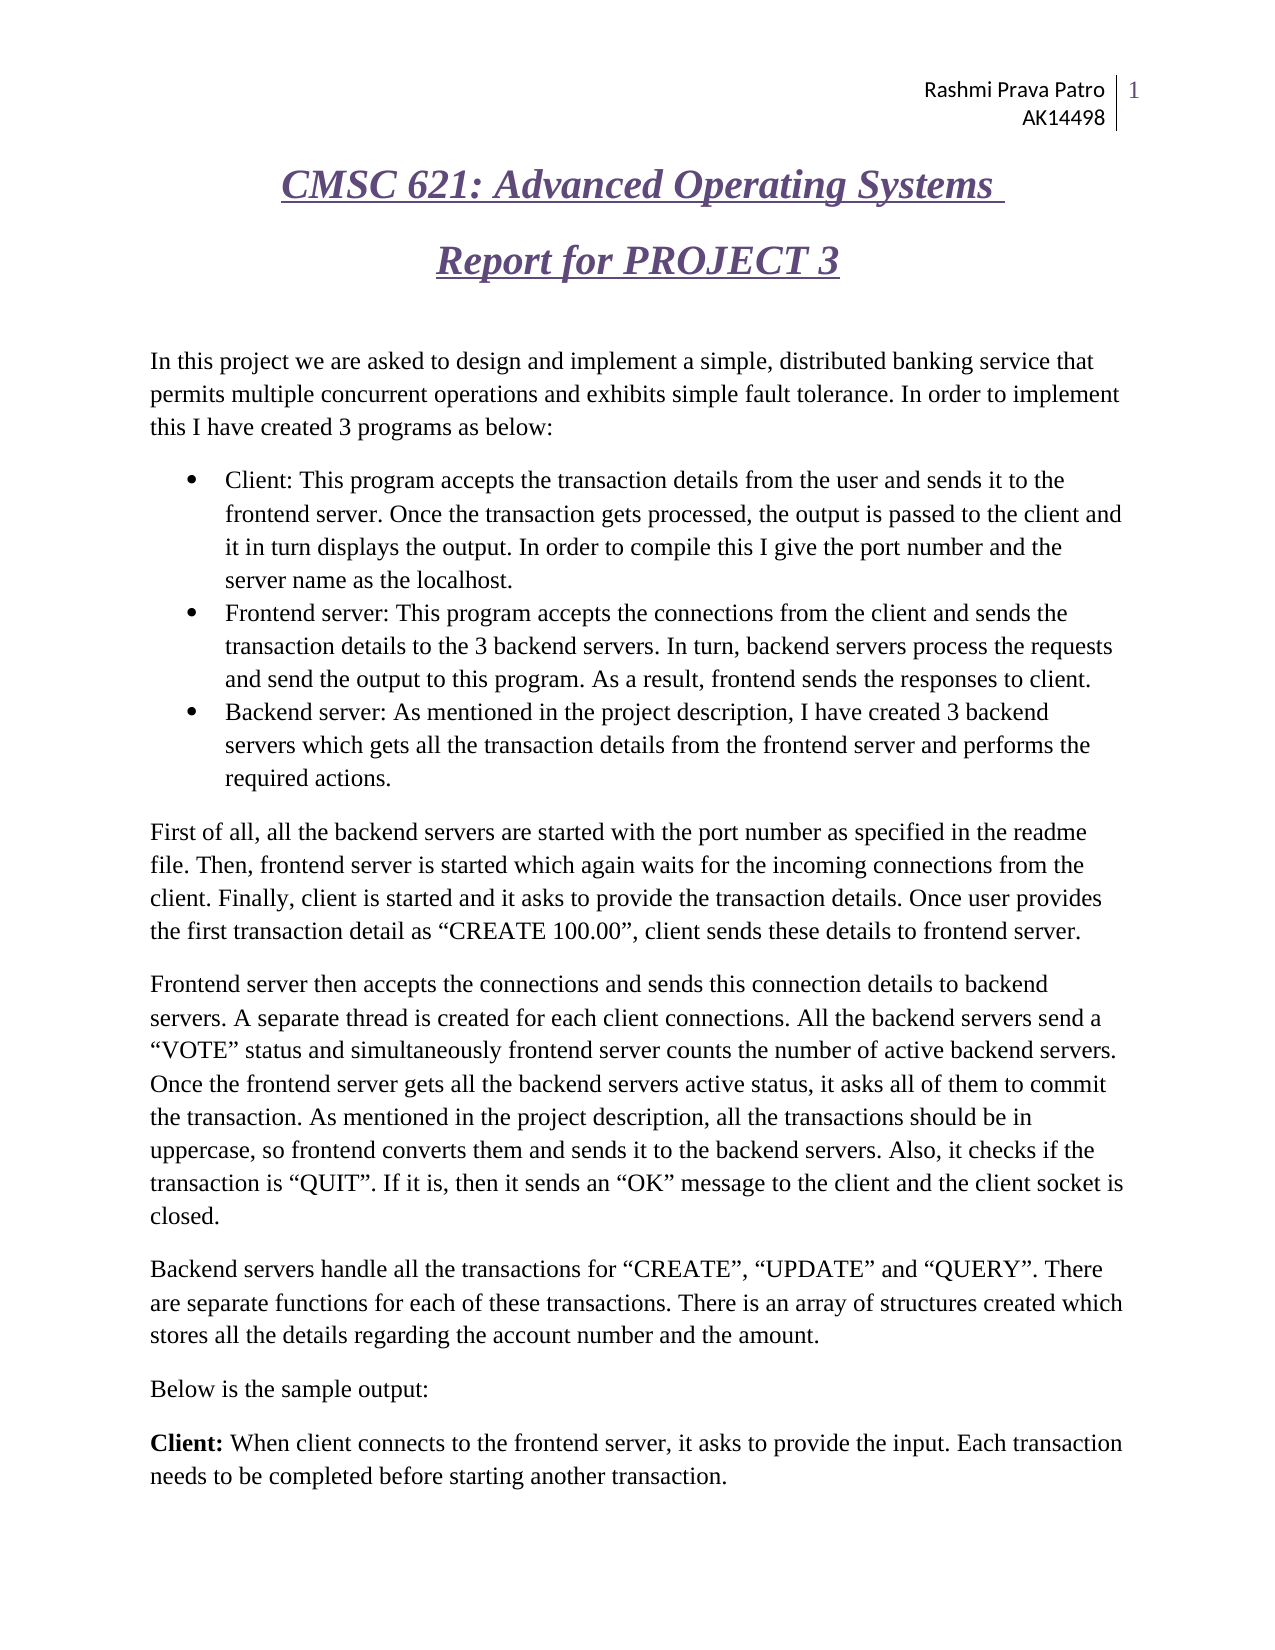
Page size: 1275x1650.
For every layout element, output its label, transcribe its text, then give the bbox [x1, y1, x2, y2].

list Backend server: As mentioned in the project description, I have created 3 backend servers which gets all the transaction details from the frontend server and performs the required actions. [187, 697, 1125, 792]
text Report for PROJECT 3 [150, 236, 1125, 284]
text In this project we are asked to design and implement a simple, distributed banking service that permits multiple concurrent operations and exhibits simple fault tolerance. In order to implement this I have created 3 programs as below: [150, 346, 1125, 441]
text CMSC 621: Advanced Operating Systems [150, 160, 1125, 208]
text Below is the sample output: [150, 1374, 1125, 1403]
list Frontend server: This program accepts the connections from the client and sends the transaction details to the 3 backend servers. In turn, backend servers process the requests and send the output to this program. As a result, frontend sends the responses to client. [187, 598, 1125, 692]
list Client: This program accepts the transaction details from the user and sends it to the frontend server. Once the transaction gets processed, the output is passed to the client and it in turn displays the output. In order to compile this I give the port number and the server name as the localhost. [187, 466, 1125, 593]
text Client: When client connects to the frontend server, it asks to provide the input. Each transaction needs to be completed before starting another transaction. [150, 1428, 1125, 1490]
text First of all, all the backend servers are started with the port number as specified in the readme file. Then, frontend server is started which again waits for the incoming connections from the client. Finally, client is started and it asks to provide the transaction details. Once user provides the first transaction detail as “CREATE 100.00”, client sends these details to frontend server. [150, 817, 1125, 944]
text Backend servers handle all the transactions for “CREATE”, “UPDATE” and “QUERY”. There are separate functions for each of these transactions. There is an array of structures created which stores all the details regarding the account number and the amount. [150, 1254, 1125, 1349]
text Frontend server then accepts the connections and sends this connection details to backend servers. A separate thread is created for each client connections. All the backend servers send a “VOTE” status and simultaneously frontend server counts the number of active backend servers. Once the frontend server gets all the backend servers active status, it asks all of them to commit the transaction. As mentioned in the project description, all the transactions should be in uppercase, so frontend converts them and sends it to the backend servers. Also, it checks if the transaction is “QUIT”. If it is, then it sends an “OK” message to the client and the client socket is closed. [150, 969, 1125, 1229]
